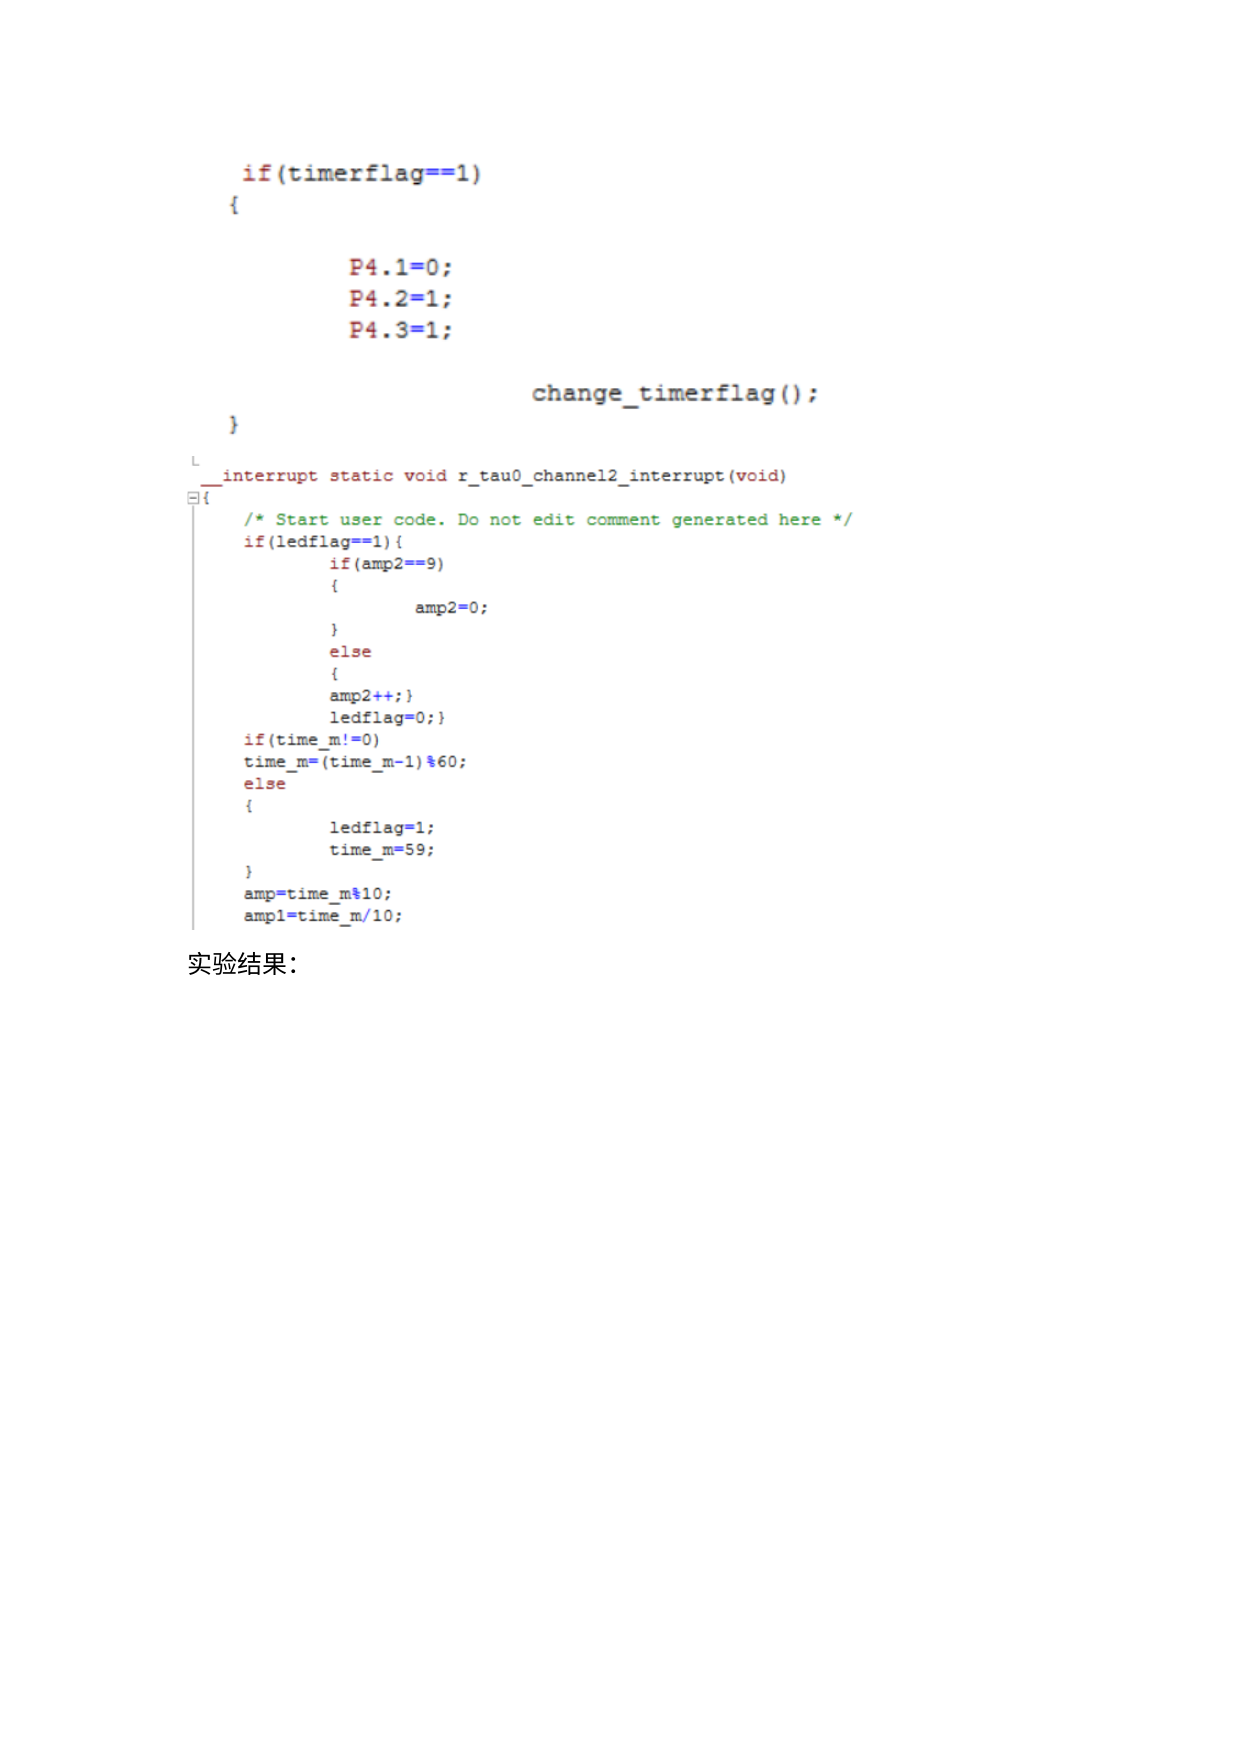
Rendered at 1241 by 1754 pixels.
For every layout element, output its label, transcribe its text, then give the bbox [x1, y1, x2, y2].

picture [187, 456, 1052, 930]
list 实验结果： [187, 945, 1053, 981]
picture [187, 162, 1038, 442]
